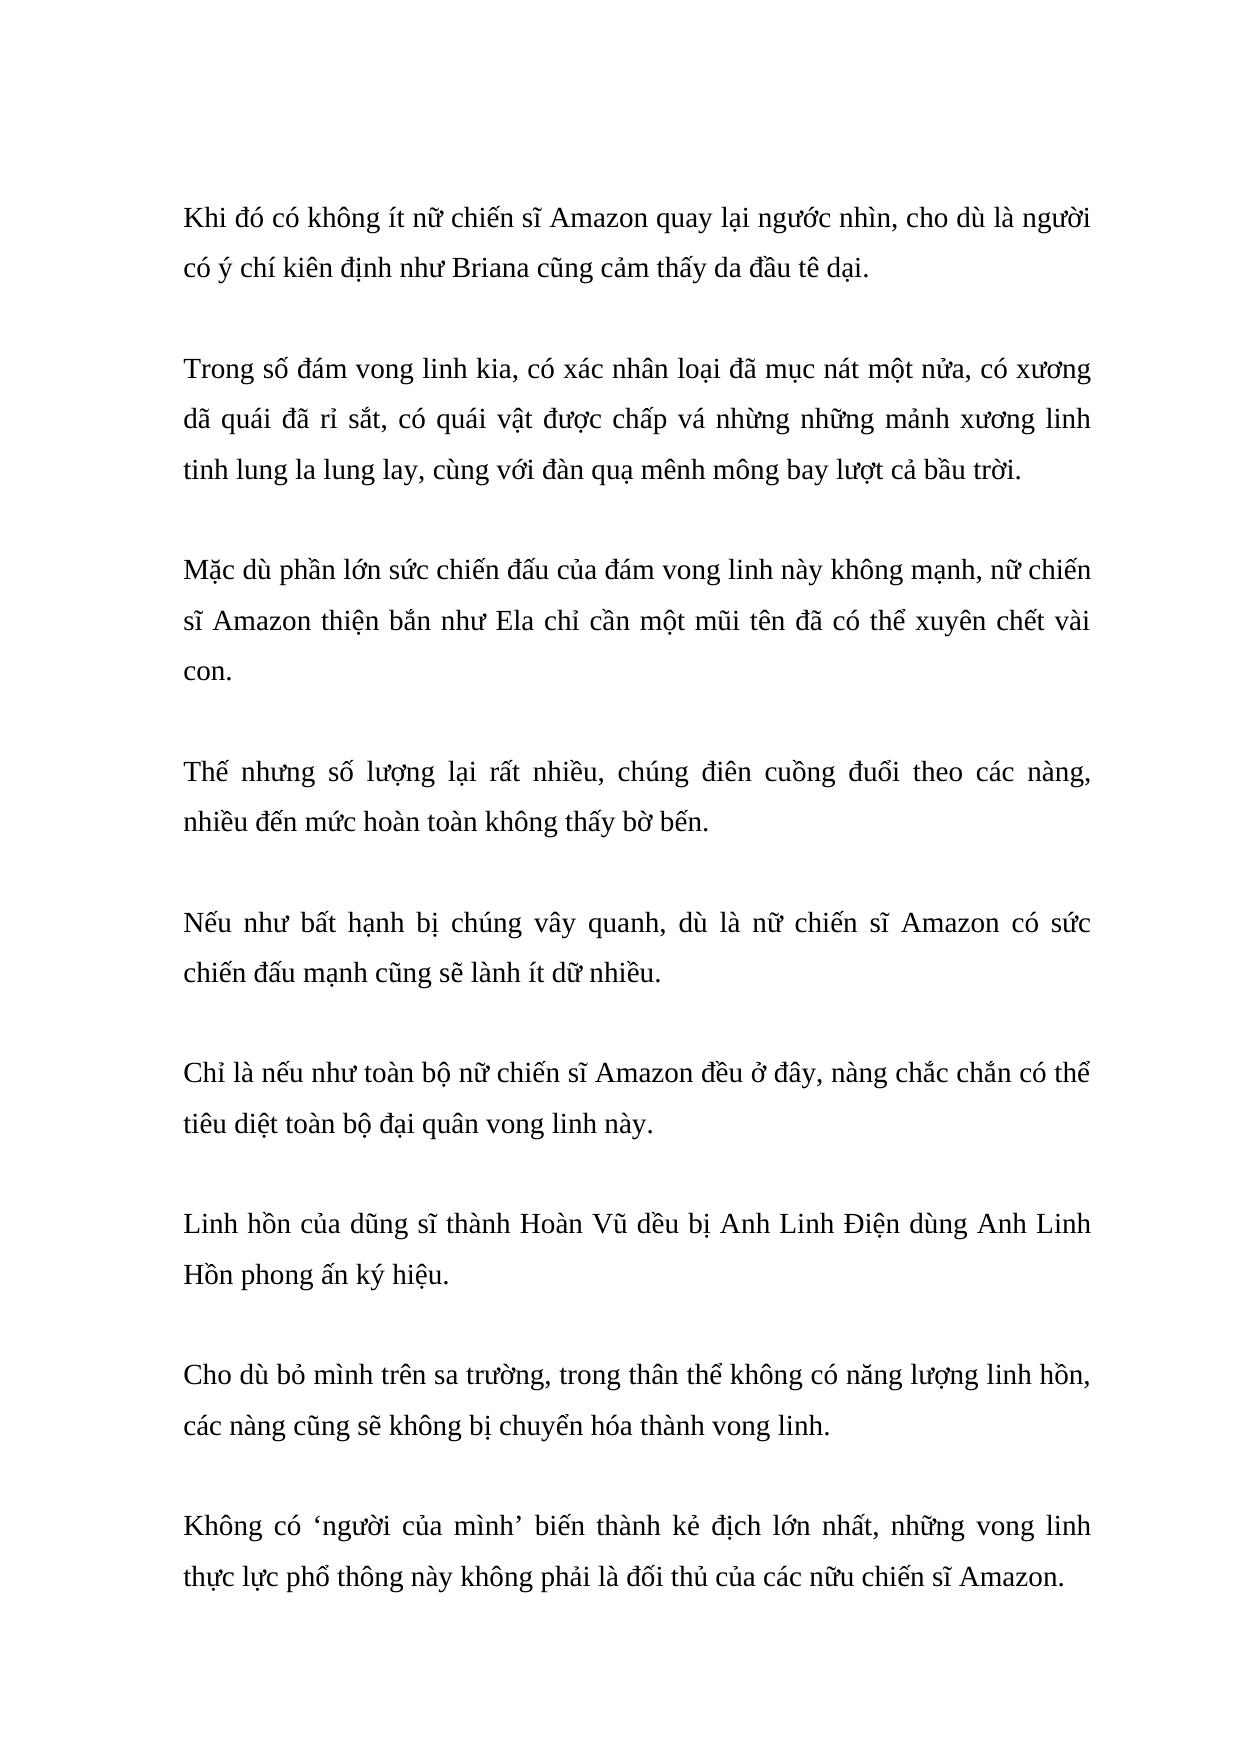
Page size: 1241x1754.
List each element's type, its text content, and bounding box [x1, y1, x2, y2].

text Không có ‘người của mình’ biến thành kẻ địch lớn nhất, những vong linh thực lực phổ thông này không phải là đối thủ của các nữu chiến sĩ Amazon. [183, 1508, 1092, 1592]
text Khi đó có không ít nữ chiến sĩ Amazon quay lại ngước nhìn, cho dù là người có ý chí kiên định như Briana cũng cảm thấy da đầu tê dại. [183, 200, 1092, 284]
text Trong số đám vong linh kia, có xác nhân loại đã mục nát một nửa, có xương dã quái đã rỉ sắt, có quái vật được chấp vá nhừng những mảnh xương linh tinh lung la lung lay, cùng với đàn quạ mênh mông bay lượt cả bầu trời. [183, 351, 1092, 485]
text Mặc dù phần lớn sức chiến đấu của đám vong linh này không mạnh, nữ chiến sĩ Amazon thiện bắn như Ela chỉ cần một mũi tên đã có thể xuyên chết vài con. [183, 552, 1092, 687]
text Thế nhưng số lượng lại rất nhiều, chúng điên cuồng đuổi theo các nàng, nhiều đến mức hoàn toàn không thấy bờ bến. [183, 754, 1092, 838]
text Nếu như bất hạnh bị chúng vây quanh, dù là nữ chiến sĩ Amazon có sức chiến đấu mạnh cũng sẽ lành ít dữ nhiều. [183, 905, 1092, 988]
text Cho dù bỏ mình trên sa trường, trong thân thể không có năng lượng linh hồn, các nàng cũng sẽ không bị chuyển hóa thành vong linh. [183, 1357, 1092, 1441]
text Linh hồn của dũng sĩ thành Hoàn Vũ dều bị Anh Linh Điện dùng Anh Linh Hồn phong ấn ký hiệu. [183, 1207, 1092, 1290]
text Chỉ là nếu như toàn bộ nữ chiến sĩ Amazon đều ở đây, nàng chắc chắn có thể tiêu diệt toàn bộ đại quân vong linh này. [183, 1056, 1092, 1139]
